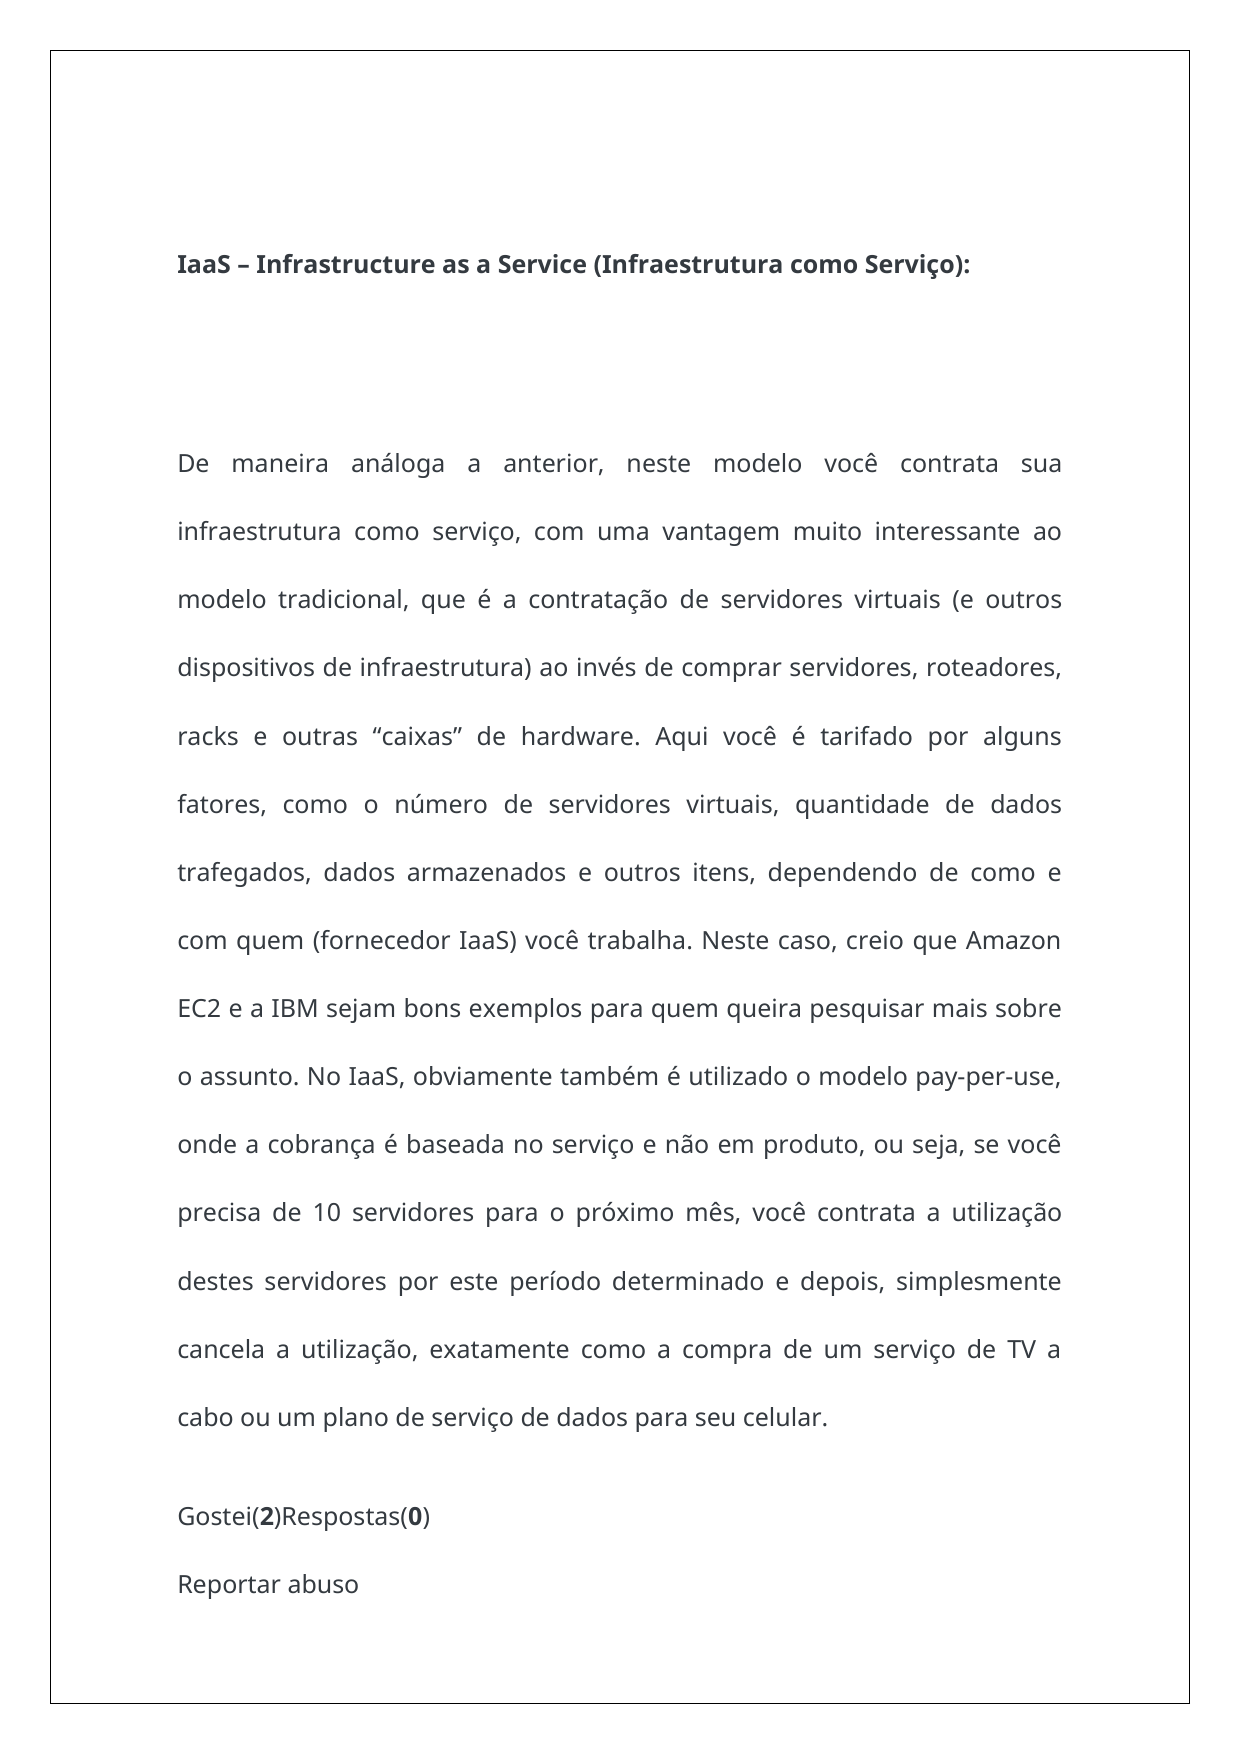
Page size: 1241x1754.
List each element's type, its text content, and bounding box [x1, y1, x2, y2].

text IaaS – Infrastructure as a Service (Infraestrutura como Serviço): [177, 247, 1063, 281]
text Reportar abuso [177, 1567, 1063, 1601]
text Gostei(2)Respostas(0) [177, 1499, 1063, 1533]
text De maneira análoga a anterior, neste modelo você contrata sua infraestrutura como serviço, com uma vantagem muito interessante ao modelo tradicional, que é a contratação de servidores virtuais (e outros dispositivos de infraestrutura) ao invés de comprar servidores, roteadores, racks e outras “caixas” de hardware. Aqui você é tarifado por alguns fatores, como o número de servidores virtuais, quantidade de dados trafegados, dados armazenados e outros itens, dependendo de como e com quem (fornecedor IaaS) você trabalha. Neste caso, creio que Amazon EC2 e a IBM sejam bons exemplos para quem queira pesquisar mais sobre o assunto. No IaaS, obviamente também é utilizado o modelo pay-per-use, onde a cobrança é baseada no serviço e não em produto, ou seja, se você precisa de 10 servidores para o próximo mês, você contrata a utilização destes servidores por este período determinado e depois, simplesmente cancela a utilização, exatamente como a compra de um serviço de TV a cabo ou um plano de serviço de dados para seu celular. [177, 446, 1063, 1433]
